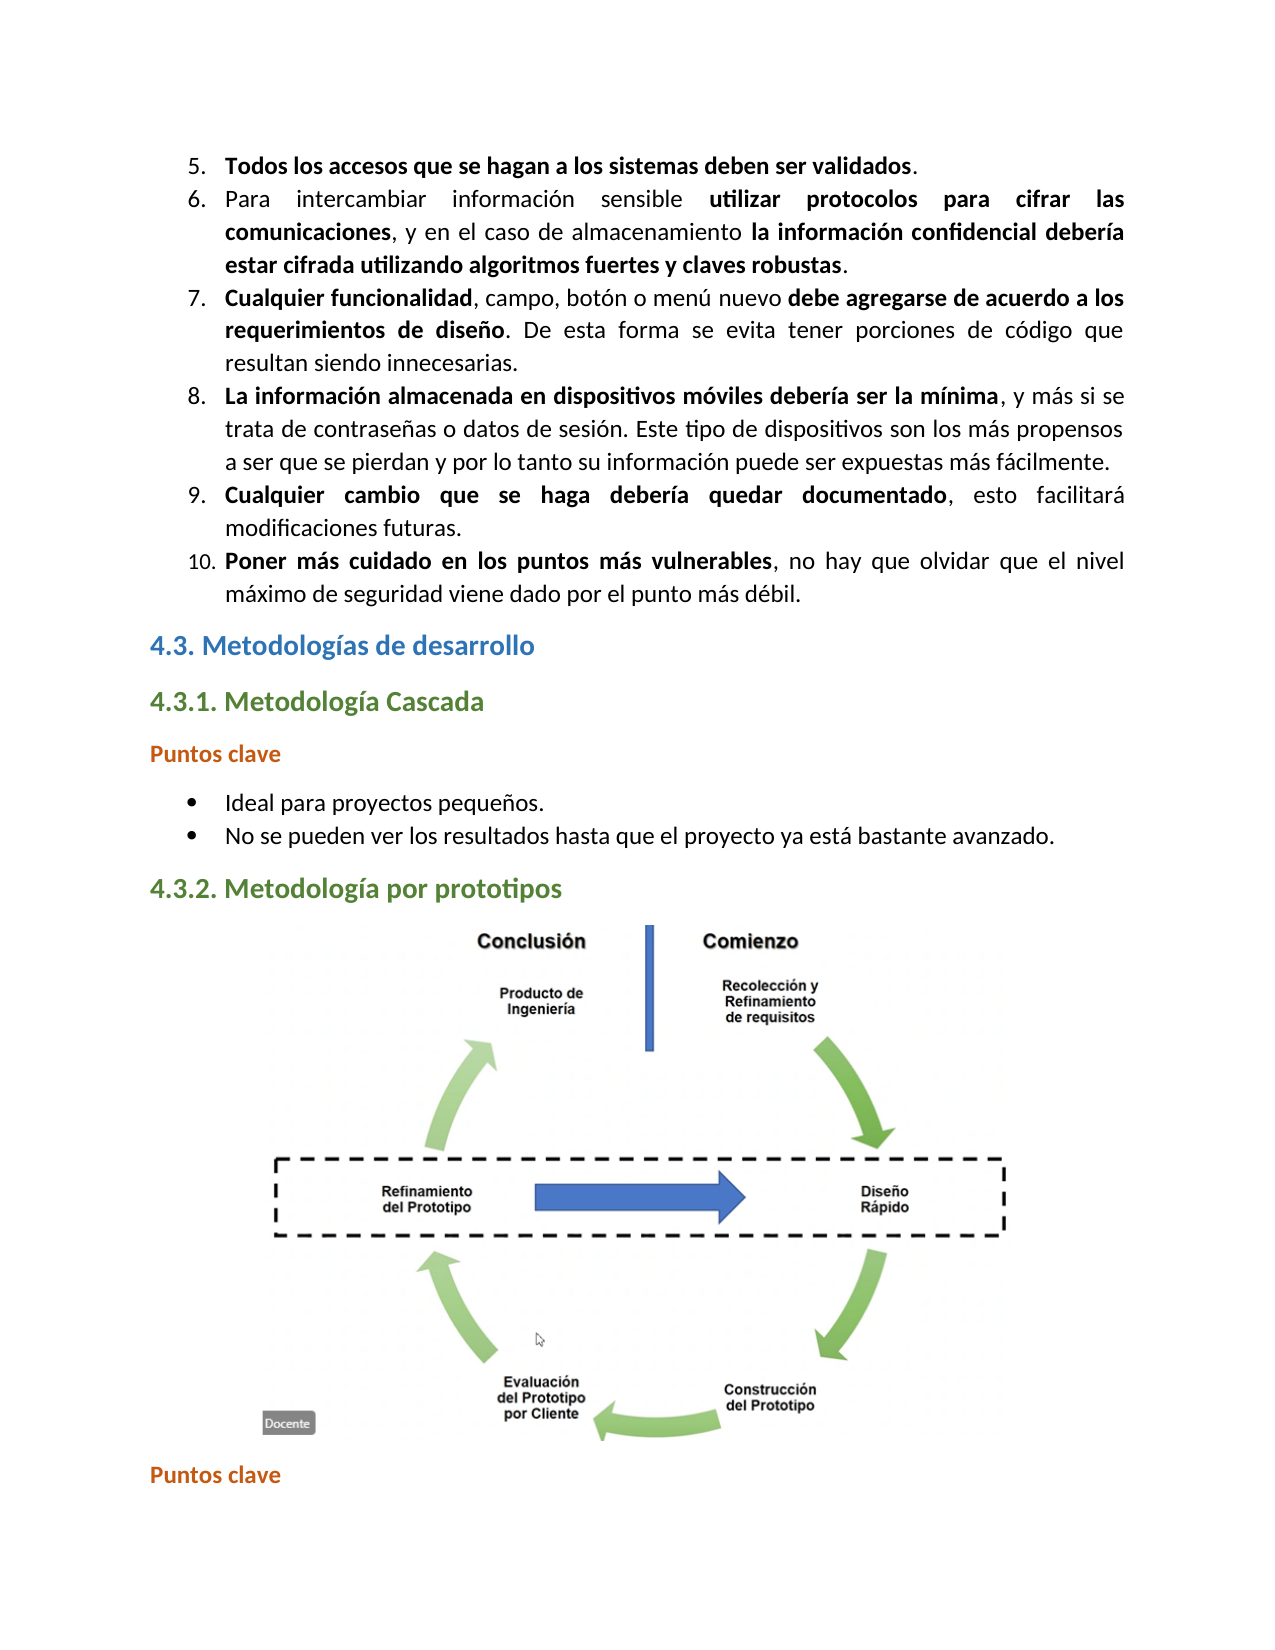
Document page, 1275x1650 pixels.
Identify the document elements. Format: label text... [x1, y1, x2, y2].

list Ideal para proyectos pequeños. [187, 787, 1125, 818]
list Todos los accesos que se hagan a los sistemas deben ser validados. [187, 150, 1125, 181]
text Puntos clave [150, 738, 1125, 768]
list No se pueden ver los resultados hasta que el proyecto ya está bastante avanzado. [187, 820, 1125, 851]
list Poner más cuidado en los puntos más vulnerables, no hay que olvidar que el nivel máximo de seguridad viene dado por el punto más débil. [187, 545, 1125, 608]
list Para intercambiar información sensible utilizar protocolos para cifrar las comunicaciones, y en el caso de almacenamiento la información confidencial debería estar cifrada utilizando algoritmos fuertes y claves robustas. [187, 183, 1125, 279]
text 4.3. Metodologías de desarrollo [150, 627, 1125, 663]
text 4.3.2. Metodología por prototipos [150, 870, 1125, 905]
list Cualquier cambio que se haga debería quedar documentado, esto facilitará modificaciones futuras. [187, 479, 1125, 543]
list La información almacenada en dispositivos móviles debería ser la mínima, y más si se trata de contraseñas o datos de sesión. Este tipo de dispositivos son los más propensos a ser que se pierdan y por lo tanto su información puede ser expuestas más fácilmente. [187, 380, 1125, 477]
text 4.3.1. Metodología Cascada [150, 683, 1125, 718]
text Puntos clave [150, 1459, 1125, 1490]
list Cualquier funcionalidad, campo, botón o menú nuevo debe agregarse de acuerdo a los requerimientos de diseño. De esta forma se evita tener porciones de código que resultan siendo innecesarias. [187, 282, 1125, 378]
